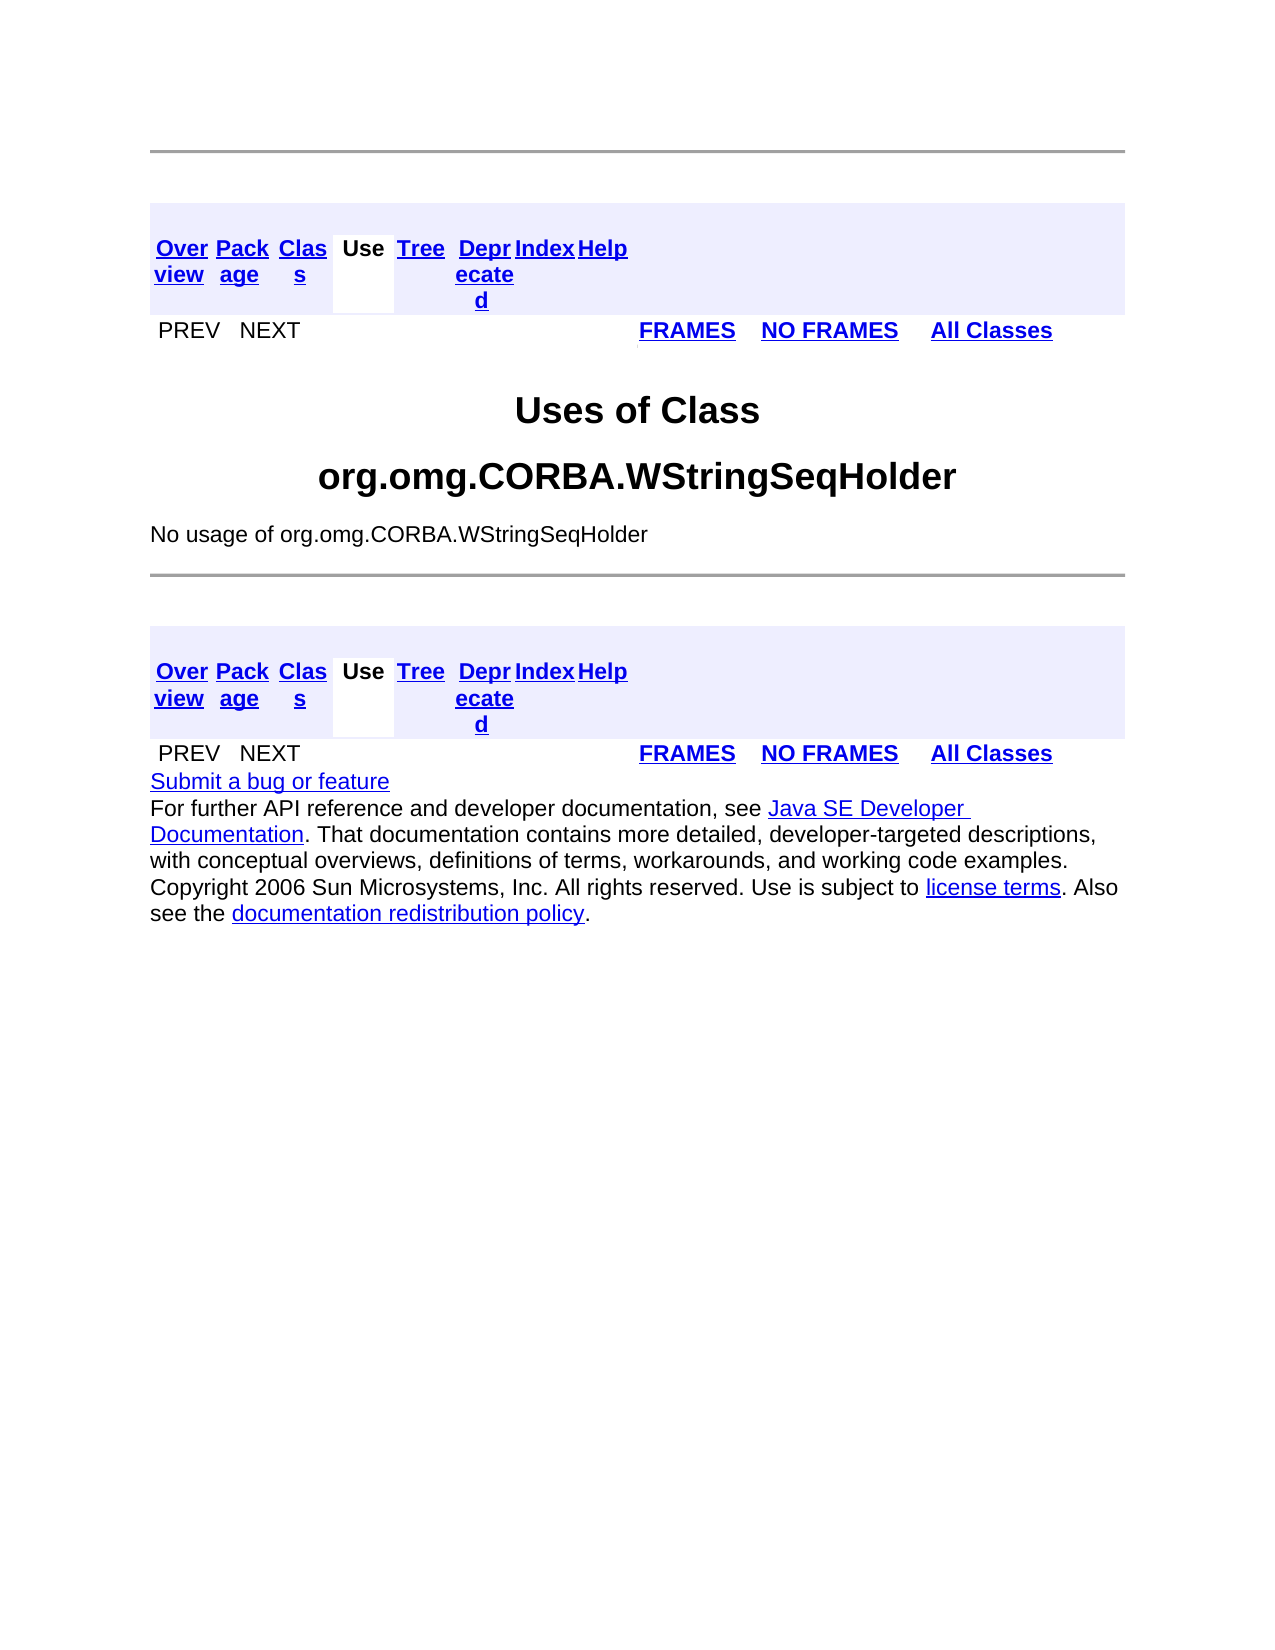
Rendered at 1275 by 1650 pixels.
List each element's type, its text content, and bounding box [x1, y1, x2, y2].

table_header [150, 203, 1125, 315]
text For further API reference and developer documentation, see Java SE Developer Documentation. That documentation contains more detailed, developer-targeted descriptions, with conceptual overviews, definitions of terms, workarounds, and working code examples. [150, 795, 1125, 874]
text Submit a bug or feature [150, 768, 1125, 795]
table_cell PREV NEXT [150, 315, 637, 345]
text Copyright 2006 Sun Microsystems, Inc. All rights reserved. Use is subject to license terms. Also see the documentation redistribution policy. [150, 874, 1125, 926]
table_header [150, 626, 1125, 739]
text org.omg.CORBA.WStringSeqHolder [150, 454, 1125, 497]
table_cell FRAMES NO FRAMES All Classes [638, 315, 1125, 345]
text Uses of Class [150, 388, 1125, 431]
text No usage of org.omg.CORBA.WStringSeqHolder [150, 521, 1125, 547]
table_cell FRAMES NO FRAMES All Classes [638, 739, 1125, 768]
table_cell PREV NEXT [150, 739, 637, 768]
